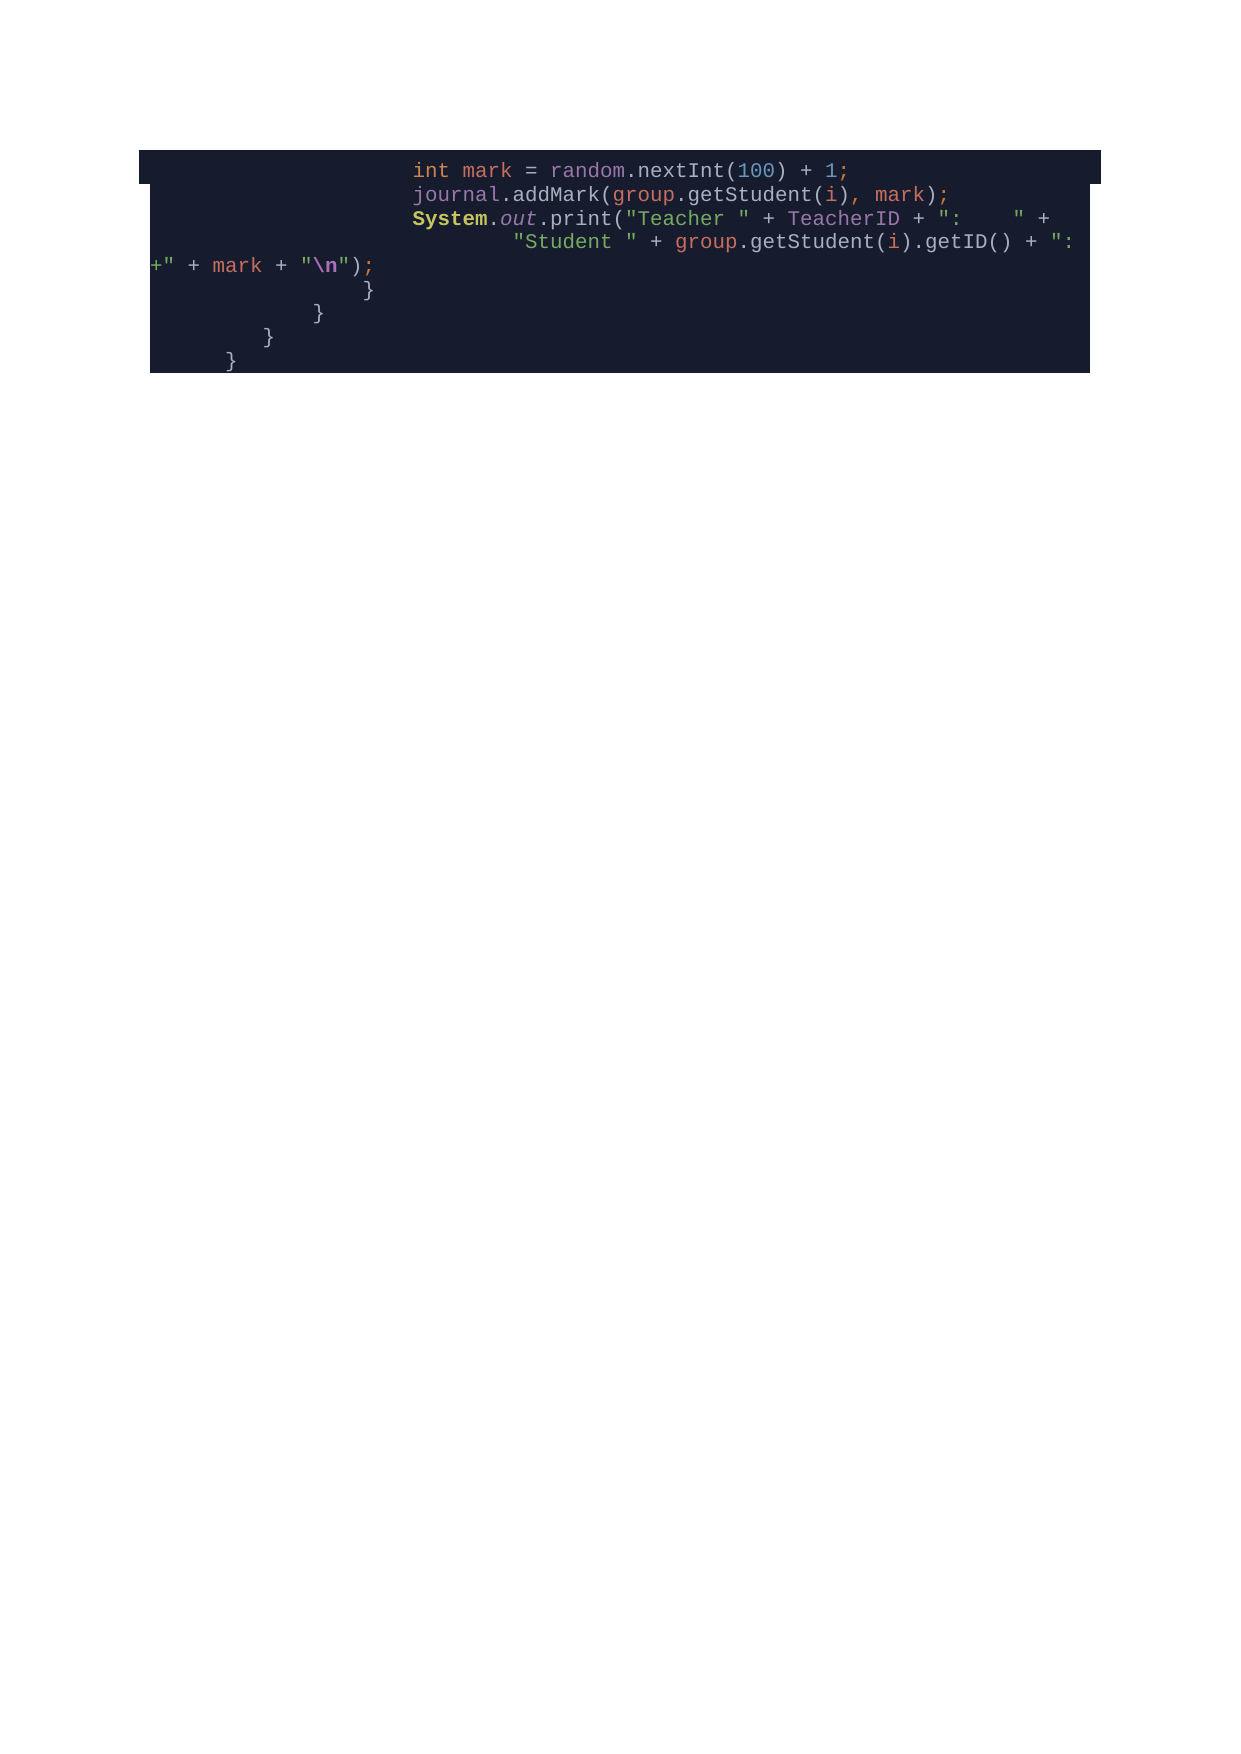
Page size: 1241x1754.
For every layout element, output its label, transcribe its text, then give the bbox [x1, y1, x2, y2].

text } [150, 349, 1090, 373]
text } [150, 326, 1090, 349]
text } [150, 302, 1090, 326]
text "Student " + group.getStudent(i).getID() + ": +" + mark + "\n"); [150, 231, 1090, 279]
text journal.addMark(group.getStudent(i), mark); [150, 184, 1090, 208]
text int mark = random.nextInt(100) + 1; [139, 150, 1101, 184]
text } [150, 279, 1090, 302]
text System.out.print("Teacher " + TeacherID + ": " + [150, 208, 1090, 231]
